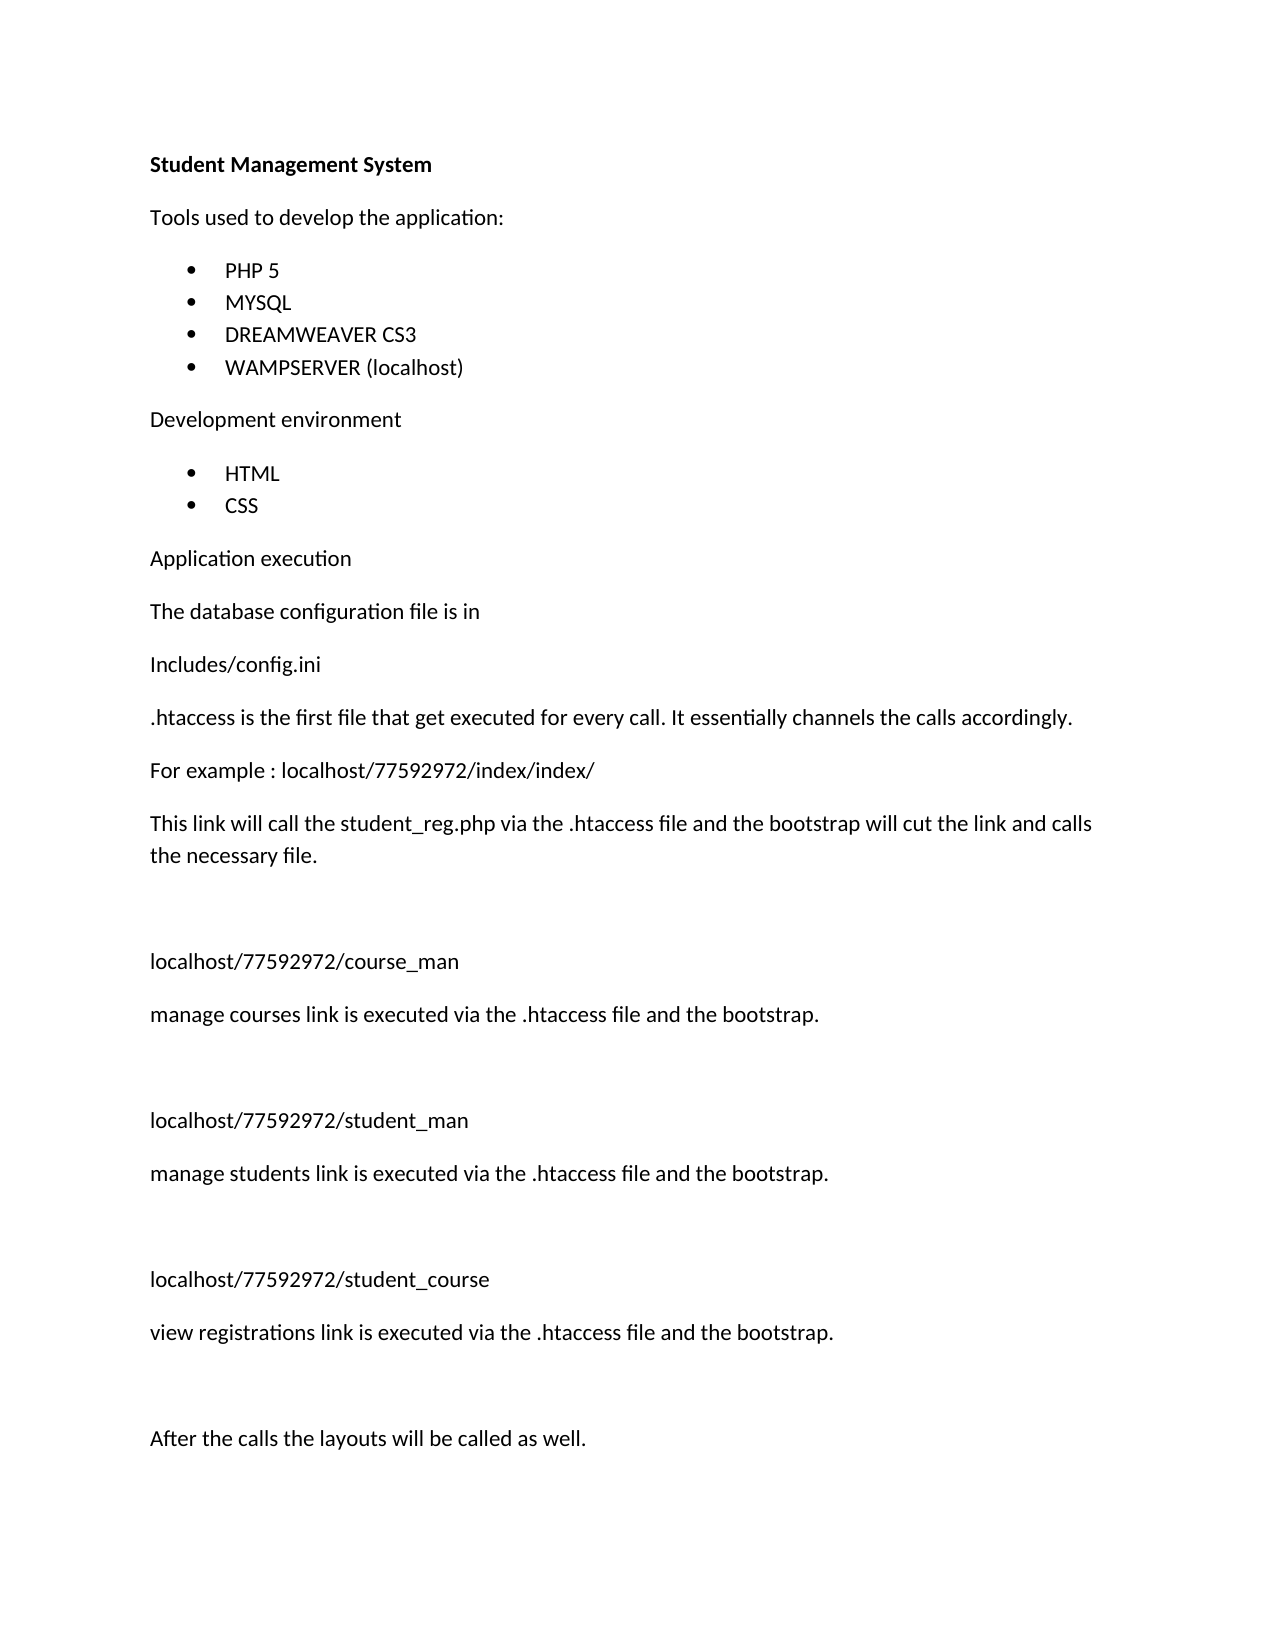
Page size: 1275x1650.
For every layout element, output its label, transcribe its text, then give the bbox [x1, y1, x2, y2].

text Development environment [150, 406, 1125, 434]
list DREAMWEAVER CS3 [187, 320, 1125, 348]
text Application execution [150, 544, 1125, 572]
text localhost/77592972/student_course [150, 1265, 1125, 1293]
text localhost/77592972/student_man [150, 1106, 1125, 1134]
text Student Management System [150, 150, 1125, 178]
list HTML [187, 459, 1125, 487]
text This link will call the student_reg.php via the .htaccess file and the bootstrap will cut the link and calls the necessary file. [150, 809, 1125, 869]
list MYSQL [187, 288, 1125, 316]
text view registrations link is executed via the .htaccess file and the bootstrap. [150, 1318, 1125, 1346]
text Tools used to develop the application: [150, 203, 1125, 231]
list PHP 5 [187, 256, 1125, 284]
text After the calls the layouts will be called as well. [150, 1424, 1125, 1452]
text .htaccess is the first file that get executed for every call. It essentially channels the calls accordingly. [150, 703, 1125, 731]
text Includes/config.ini [150, 650, 1125, 678]
list CSS [187, 491, 1125, 519]
text The database configuration file is in [150, 597, 1125, 625]
text manage courses link is executed via the .htaccess file and the bootstrap. [150, 1000, 1125, 1028]
list WAMPSERVER (localhost) [187, 353, 1125, 381]
text manage students link is executed via the .htaccess file and the bootstrap. [150, 1159, 1125, 1187]
text For example : localhost/77592972/index/index/ [150, 756, 1125, 784]
text localhost/77592972/course_man [150, 947, 1125, 975]
